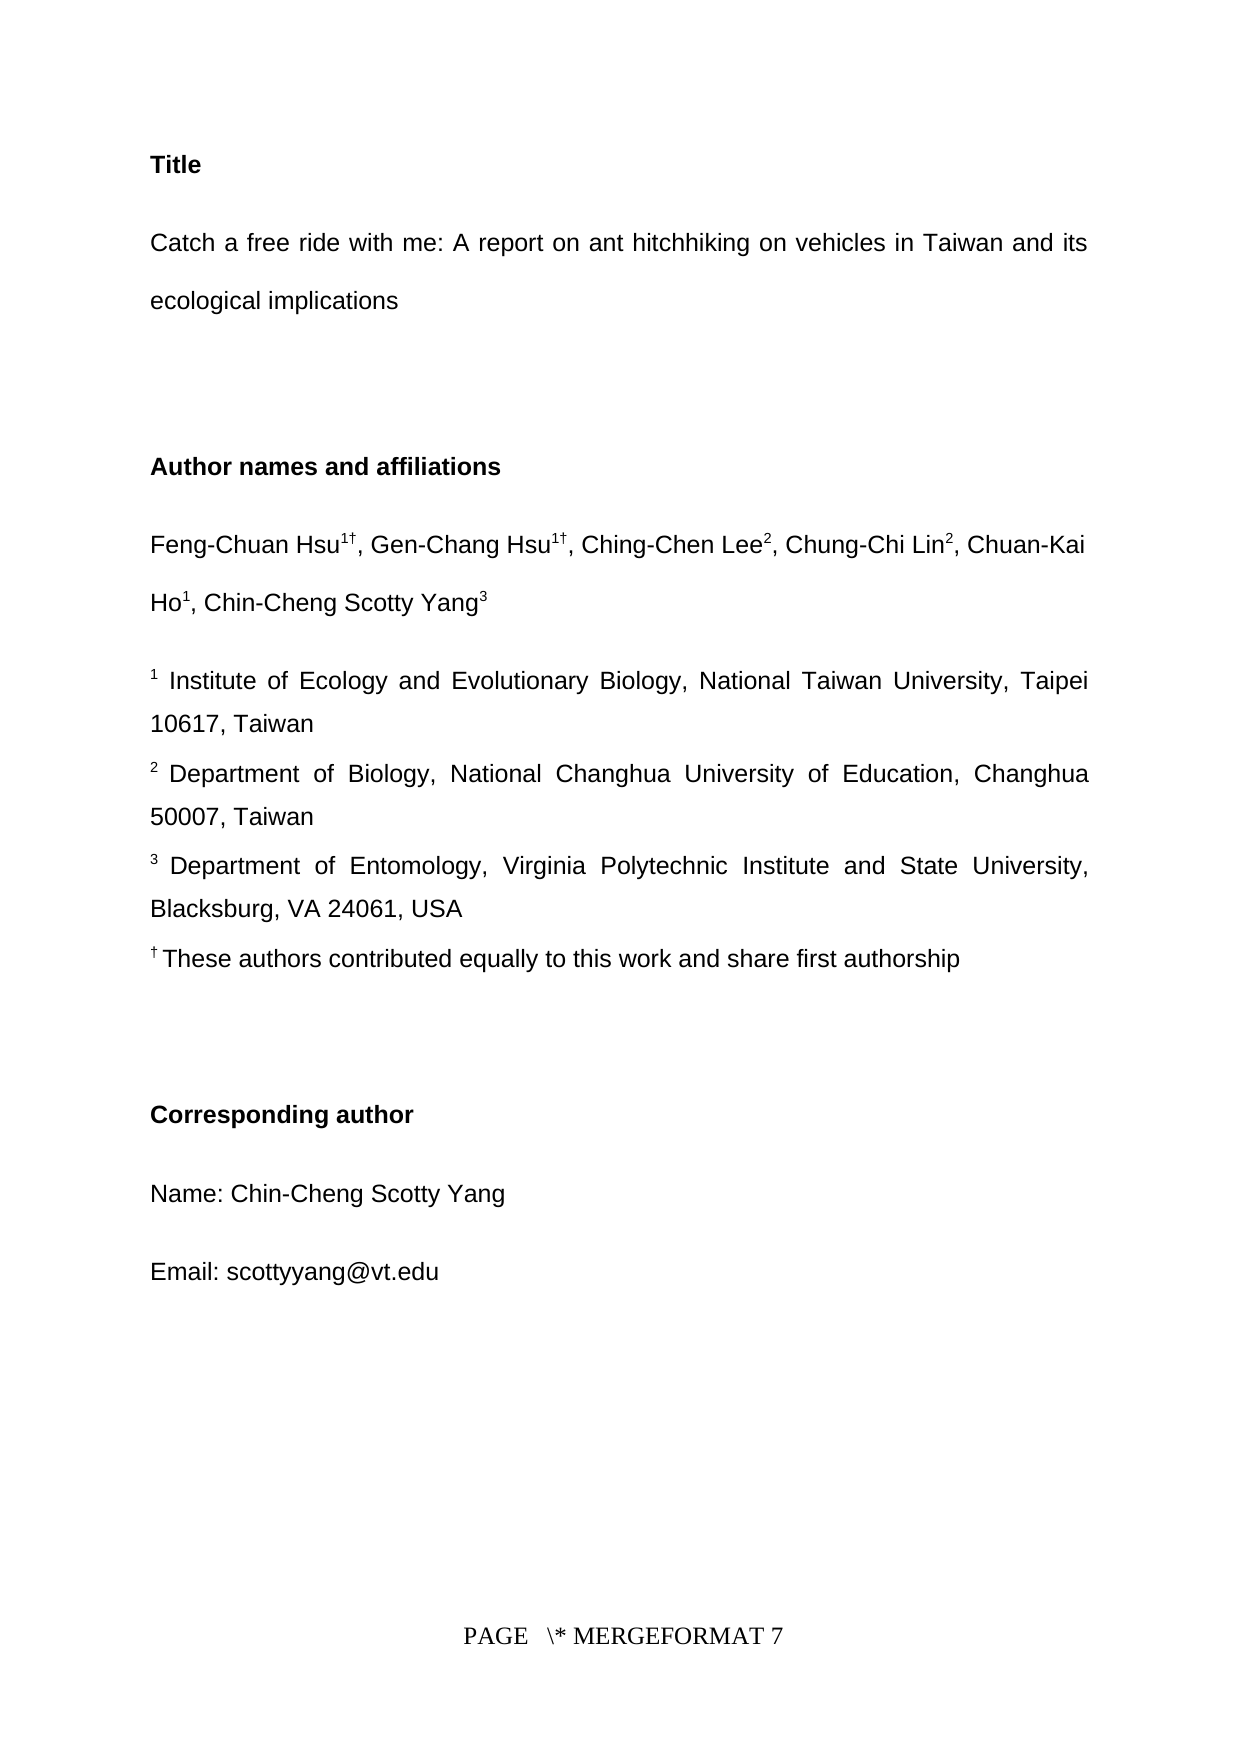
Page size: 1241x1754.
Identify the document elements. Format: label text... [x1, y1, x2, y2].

text Catch a free ride with me: A report on ant hitchhiking on vehicles in Taiwan and its ecological implications [150, 228, 1090, 314]
text Title [150, 150, 1090, 179]
text 3 Department of Entomology, Virginia Polytechnic Institute and State University, Blacksburg, VA 24061, USA [150, 851, 1090, 923]
text Corresponding author [150, 1100, 1090, 1129]
text Feng-Chuan Hsu1†, Gen-Chang Hsu1†, Ching-Chen Lee2, Chung-Chi Lin2, Chuan-Kai Ho1, Chin-Cheng Scotty Yang3 [150, 530, 1090, 617]
text 1 Institute of Ecology and Evolutionary Biology, National Taiwan University, Taipei 10617, Taiwan [150, 666, 1090, 738]
text 2 Department of Biology, National Changhua University of Education, Changhua 50007, Taiwan [150, 759, 1090, 831]
text † These authors contributed equally to this work and share first authorship [150, 944, 1090, 972]
text Author names and affiliations [150, 452, 1090, 481]
text Name: Chin-Cheng Scotty Yang [150, 1179, 1090, 1207]
text Email: scottyyang@vt.edu [150, 1257, 1090, 1286]
